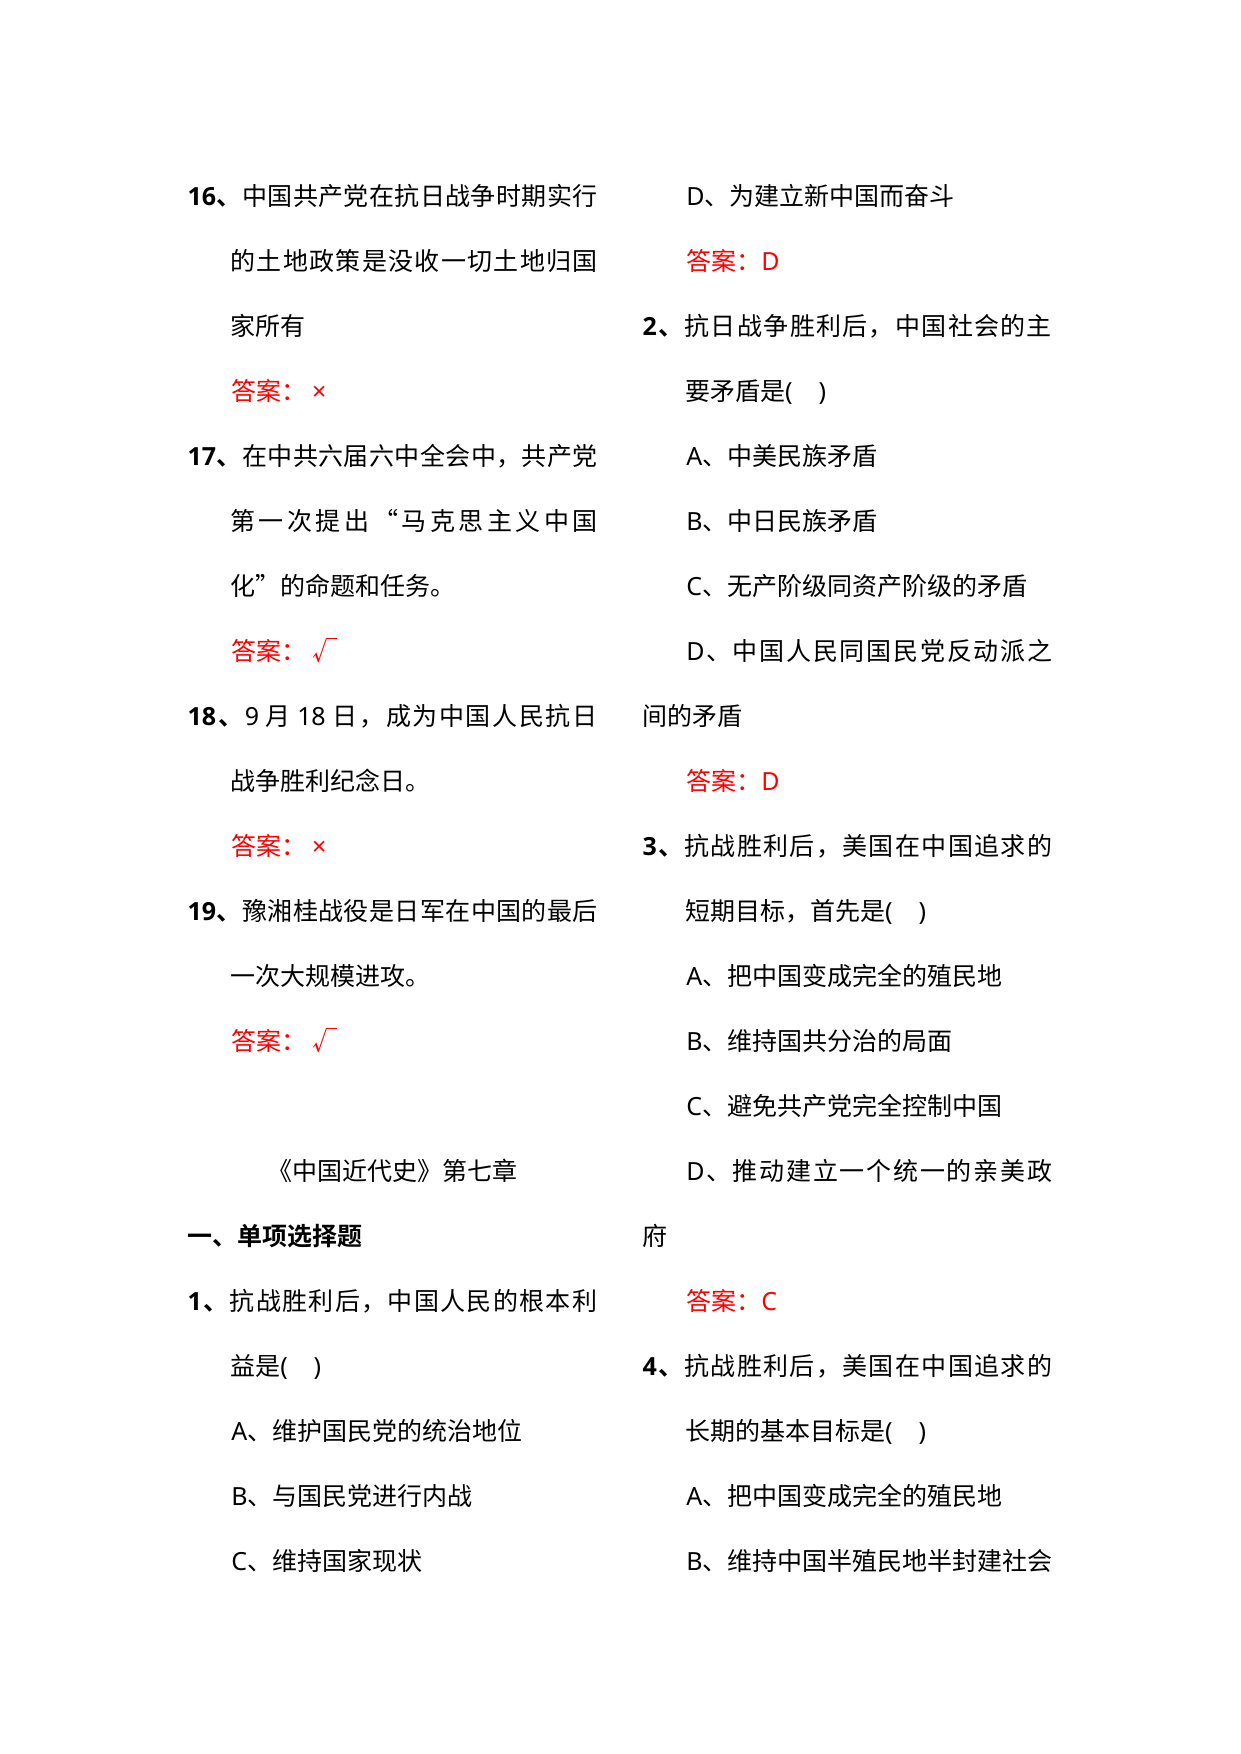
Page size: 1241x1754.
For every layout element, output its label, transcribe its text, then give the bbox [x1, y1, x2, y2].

text A、维护国民党的统治地位 [187, 1397, 598, 1462]
text 一、单项选择题 [187, 1202, 598, 1267]
text A、把中国变成完全的殖民地 [642, 1462, 1053, 1527]
text 19、豫湘桂战役是日军在中国的最后一次大规模进攻。 [187, 877, 598, 1007]
text B、维持中国半殖民地半封建社会的现状 [642, 1527, 1053, 1592]
text D、中国人民同国民党反动派之间的矛盾 [642, 617, 1053, 747]
text 答案： √ [187, 1007, 598, 1072]
text C、避免共产党完全控制中国 [642, 1072, 1053, 1137]
text A、中美民族矛盾 [642, 422, 1053, 487]
text C、无产阶级同资产阶级的矛盾 [642, 552, 1053, 617]
text B、与国民党进行内战 [187, 1462, 598, 1527]
text 17、在中共六届六中全会中，共产党第一次提出“马克思主义中国化”的命题和任务。 [187, 422, 598, 617]
text B、维持国共分治的局面 [642, 1007, 1053, 1072]
text 4、抗战胜利后，美国在中国追求的长期的基本目标是( ) [642, 1332, 1053, 1462]
text 2、抗日战争胜利后，中国社会的主要矛盾是( ) [642, 292, 1053, 422]
text 18、9月18日，成为中国人民抗日战争胜利纪念日。 [187, 682, 598, 812]
text 答案：D [642, 747, 1053, 812]
text 答案：D [642, 227, 1053, 292]
text D、推动建立一个统一的亲美政府 [642, 1137, 1053, 1267]
text 答案： × [187, 357, 598, 422]
text A、把中国变成完全的殖民地 [642, 942, 1053, 1007]
text 《中国近代史》第七章 [187, 1137, 598, 1202]
text 3、抗战胜利后，美国在中国追求的短期目标，首先是( ) [642, 812, 1053, 942]
text B、中日民族矛盾 [642, 487, 1053, 552]
text C、维持国家现状 [187, 1527, 598, 1592]
text 答案： √ [187, 617, 598, 682]
text 16、中国共产党在抗日战争时期实行的土地政策是没收一切土地归国家所有 [187, 162, 598, 357]
text 1、抗战胜利后，中国人民的根本利益是( ) [187, 1267, 598, 1397]
text 答案：C [642, 1267, 1053, 1332]
text 答案： × [187, 812, 598, 877]
text D、为建立新中国而奋斗 [642, 162, 1053, 227]
